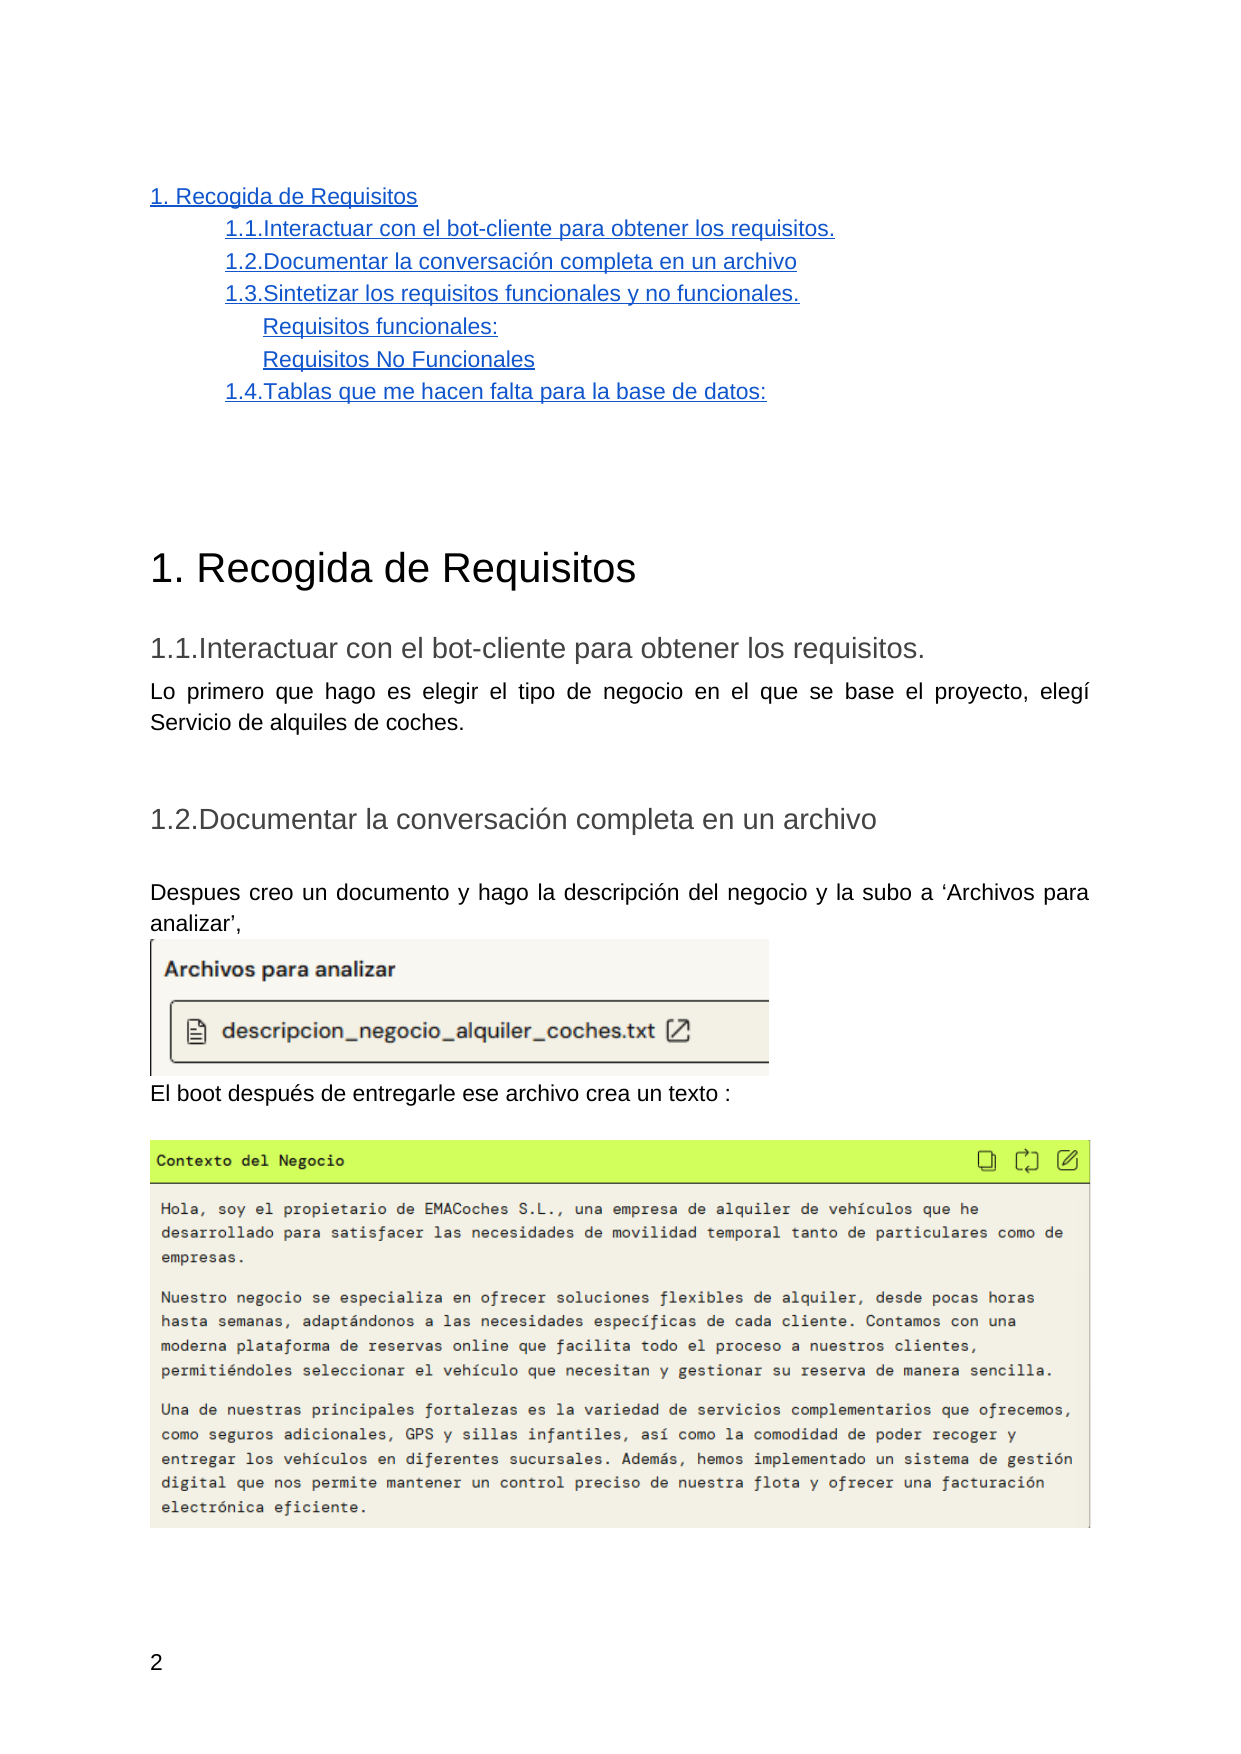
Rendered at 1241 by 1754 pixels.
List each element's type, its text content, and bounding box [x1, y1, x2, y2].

picture [150, 1140, 1091, 1528]
text El boot después de entregarle ese archivo crea un texto : [150, 1079, 1090, 1106]
text Despues creo un documento y hago la descripción del negocio y la subo a ‘Archivos para analizar’, [150, 879, 1090, 936]
subtitle 1. Recogida de Requisitos [150, 543, 1090, 591]
picture [150, 939, 769, 1076]
subtitle 1.2.Documentar la conversación completa en un archivo [150, 802, 1090, 836]
text Lo primero que hago es elegir el tipo de negocio en el que se base el proyecto, elegí Servicio de alquiles de coches. [150, 678, 1090, 735]
subtitle 1.1.Interactuar con el bot-cliente para obtener los requisitos. [150, 631, 1090, 665]
